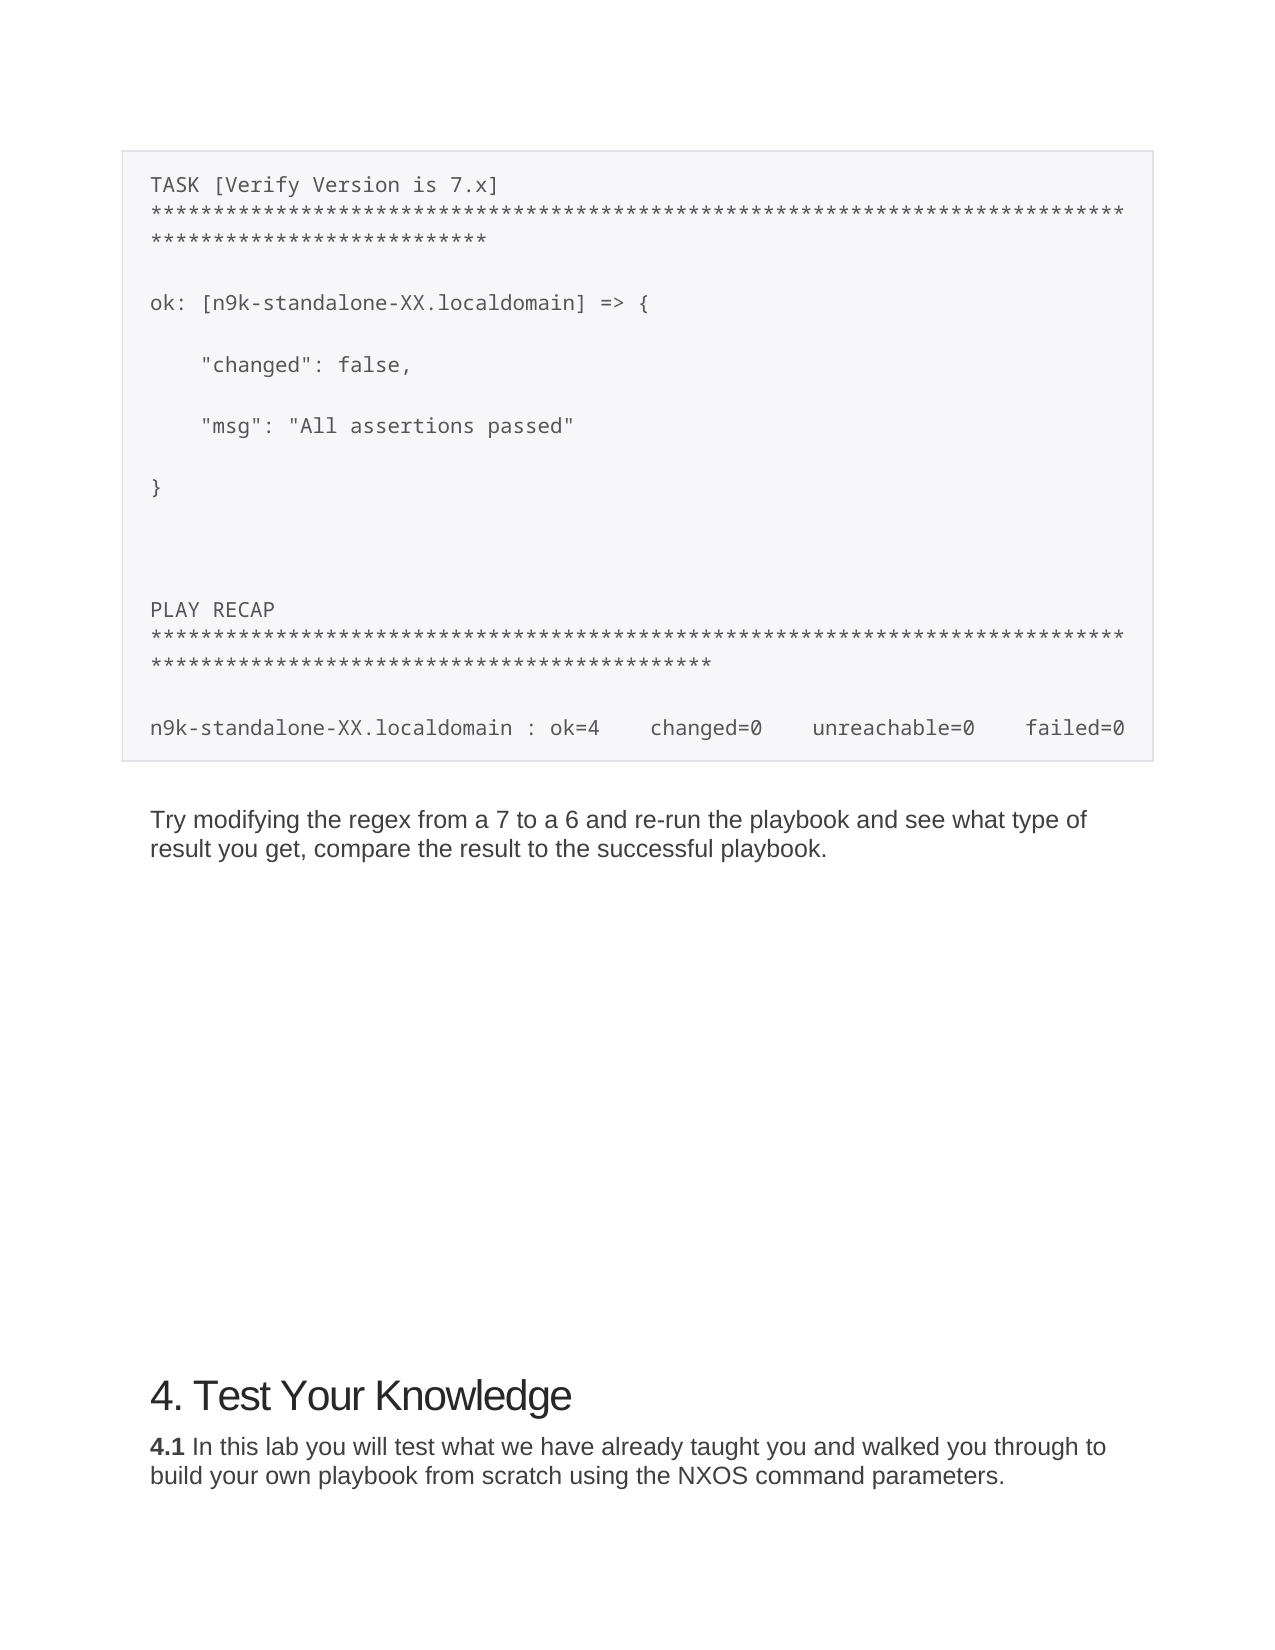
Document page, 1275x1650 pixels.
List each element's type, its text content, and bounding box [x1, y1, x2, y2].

text PLAY RECAP *************************************************************************************************************************** [123, 574, 1152, 680]
text n9k-standalone-XX.localdomain : ok=4 changed=0 unreachable=0 failed=0 [123, 692, 1152, 760]
text TASK [Verify Version is 7.x] ********************************************************************************************************* [123, 152, 1152, 256]
text Try modifying the regex from a 7 to a 6 and re-run the playbook and see what type of result you get, compare the result to the successful playbook. [150, 805, 1125, 863]
text ok: [n9k-standalone-XX.localdomain] => { [123, 268, 1152, 317]
text 4.1 In this lab you will test what we have already taught you and walked you through to build your own playbook from scratch using the NXOS command parameters. [150, 1432, 1125, 1490]
text "msg": "All assertions passed" [123, 391, 1152, 439]
text "changed": false, [123, 329, 1152, 378]
text } [123, 452, 1152, 501]
text 4. Test Your Knowledge [150, 1371, 1125, 1420]
